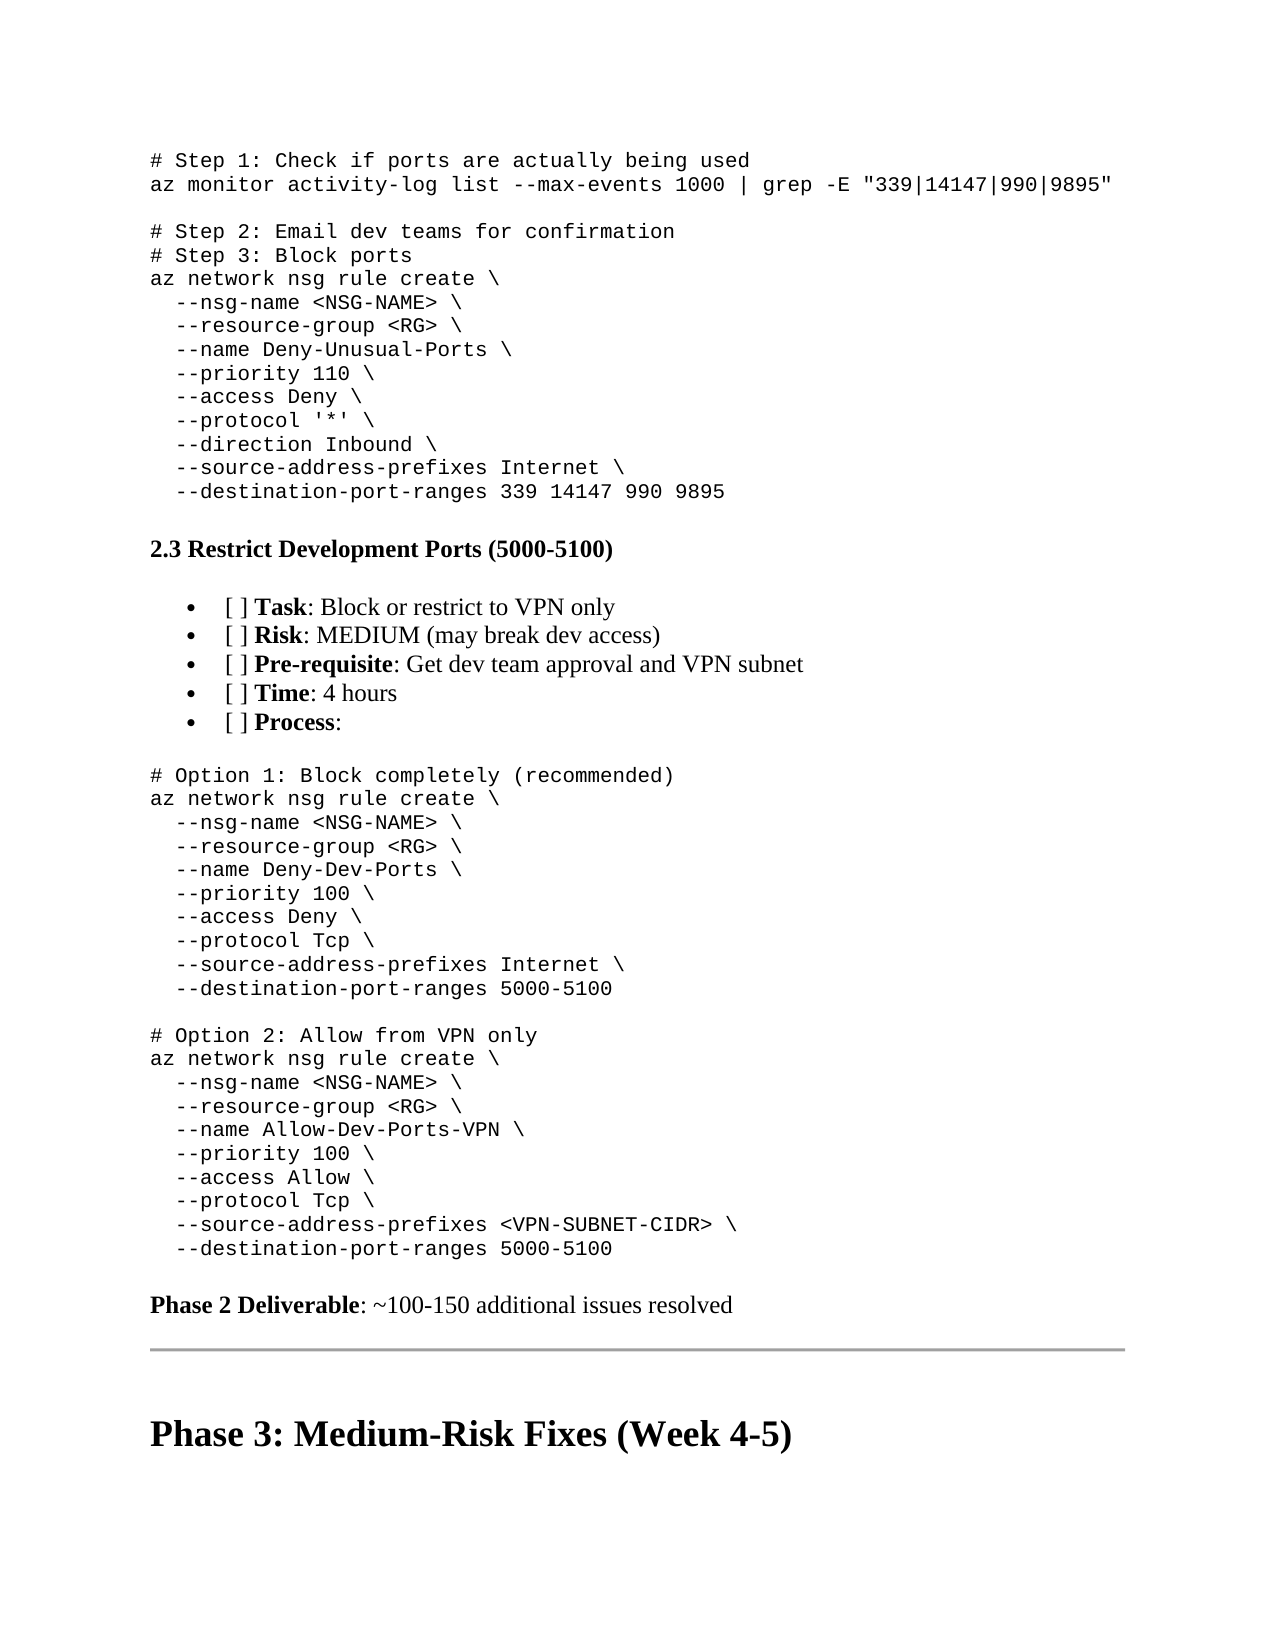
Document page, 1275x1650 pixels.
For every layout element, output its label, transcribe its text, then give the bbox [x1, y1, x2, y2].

text Phase 3: Medium-Risk Fixes (Week 4-5) [150, 1412, 1125, 1455]
text --resource-group <RG> \ [150, 1096, 1125, 1119]
text 2.3 Restrict Development Ports (5000-5100) [150, 534, 1125, 563]
text # Step 1: Check if ports are actually being used [150, 150, 1125, 174]
text --source-address-prefixes Internet \ [150, 457, 1125, 481]
text --access Deny \ [150, 907, 1125, 930]
text --priority 100 \ [150, 883, 1125, 907]
text --access Allow \ [150, 1167, 1125, 1190]
text --source-address-prefixes <VPN-SUBNET-CIDR> \ [150, 1214, 1125, 1238]
text --access Deny \ [150, 386, 1125, 410]
text --destination-port-ranges 339 14147 990 9895 [150, 481, 1125, 505]
text --protocol Tcp \ [150, 930, 1125, 954]
list [ ] Pre-requisite: Get dev team approval and VPN subnet [187, 649, 1125, 678]
text --name Deny-Dev-Ports \ [150, 859, 1125, 883]
text # Option 1: Block completely (recommended) [150, 765, 1125, 788]
text --priority 110 \ [150, 363, 1125, 386]
text az network nsg rule create \ [150, 1048, 1125, 1072]
text # Step 3: Block ports [150, 244, 1125, 268]
text --nsg-name <NSG-NAME> \ [150, 812, 1125, 836]
text --destination-port-ranges 5000-5100 [150, 977, 1125, 1001]
text --protocol Tcp \ [150, 1190, 1125, 1214]
text --source-address-prefixes Internet \ [150, 954, 1125, 977]
text --nsg-name <NSG-NAME> \ [150, 292, 1125, 316]
text # Step 2: Email dev teams for confirmation [150, 221, 1125, 244]
text --name Allow-Dev-Ports-VPN \ [150, 1119, 1125, 1143]
text # Option 2: Allow from VPN only [150, 1025, 1125, 1048]
text --destination-port-ranges 5000-5100 [150, 1238, 1125, 1261]
text --direction Inbound \ [150, 434, 1125, 457]
text --resource-group <RG> \ [150, 316, 1125, 339]
text --priority 100 \ [150, 1143, 1125, 1167]
text --protocol '*' \ [150, 410, 1125, 434]
list [ ] Task: Block or restrict to VPN only [187, 592, 1125, 621]
text --name Deny-Unusual-Ports \ [150, 339, 1125, 363]
list [ ] Risk: MEDIUM (may break dev access) [187, 621, 1125, 649]
text Phase 2 Deliverable: ~100-150 additional issues resolved [150, 1290, 1125, 1319]
text az network nsg rule create \ [150, 268, 1125, 292]
text az monitor activity-log list --max-events 1000 | grep -E "339|14147|990|9895" [150, 174, 1125, 197]
text az network nsg rule create \ [150, 788, 1125, 812]
text --resource-group <RG> \ [150, 836, 1125, 859]
list [ ] Process: [187, 707, 1125, 736]
list [ ] Time: 4 hours [187, 678, 1125, 707]
text --nsg-name <NSG-NAME> \ [150, 1072, 1125, 1096]
